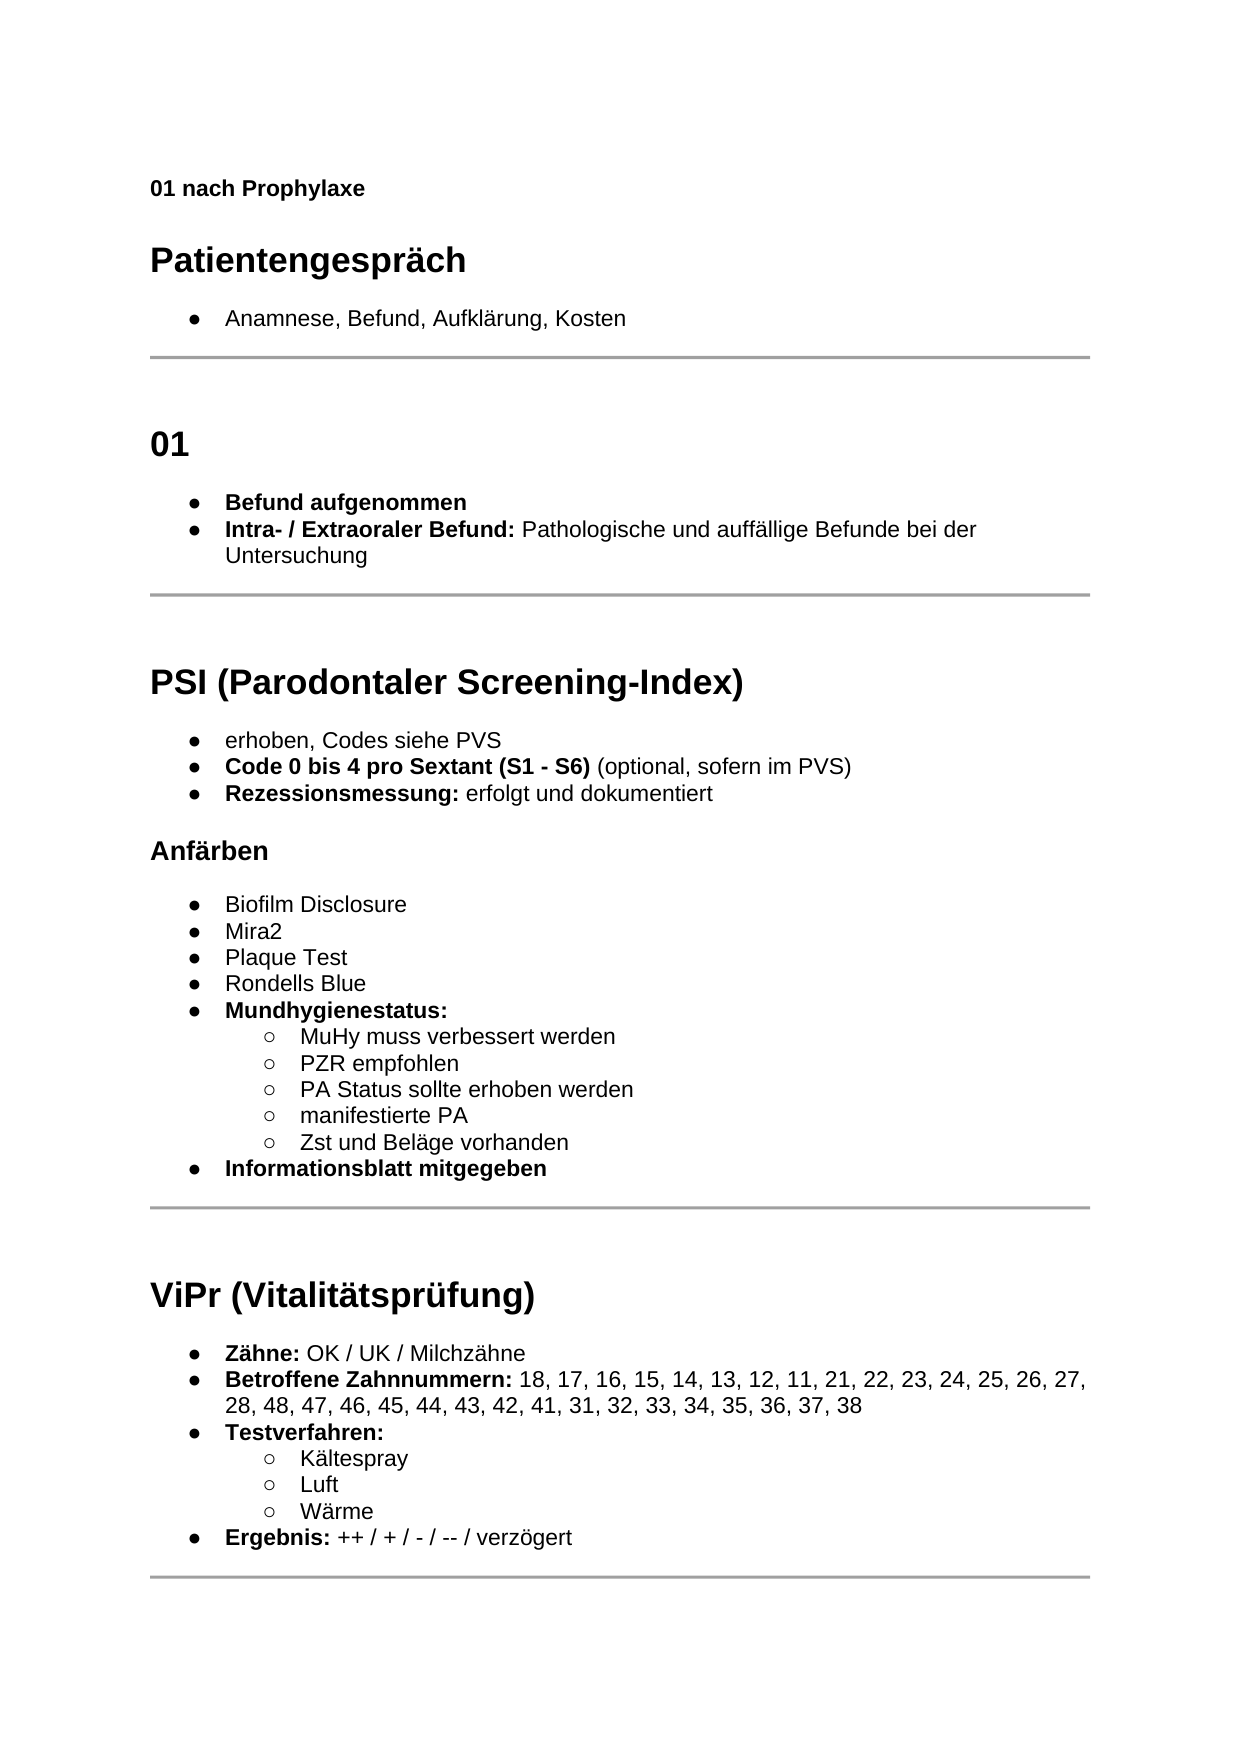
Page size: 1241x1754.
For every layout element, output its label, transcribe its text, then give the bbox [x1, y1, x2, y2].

list Zähne: OK / UK / Milchzähne [187, 1340, 1090, 1366]
text 01 nach Prophylaxe [150, 175, 1090, 201]
list PA Status sollte erhoben werden [262, 1076, 1090, 1102]
list Mira2 [187, 918, 1090, 944]
list Ergebnis: ++ / + / - / -- / verzögert [187, 1524, 1090, 1551]
list MuHy muss verbessert werden [262, 1023, 1090, 1049]
list Betroffene Zahnnummern: 18, 17, 16, 15, 14, 13, 12, 11, 21, 22, 23, 24, 25, 26, 27, 28, 48, 47, 46, 45, 44, 43, 42, 41, 31, 32, 33, 34, 35, 36, 37, 38 [187, 1366, 1090, 1419]
list Code 0 bis 4 pro Sextant (S1 - S6) (optional, sofern im PVS) [187, 753, 1090, 779]
list Biofilm Disclosure [187, 891, 1090, 918]
list erhoben, Codes siehe PVS [187, 727, 1090, 753]
subtitle PSI (Parodontaler Screening-Index) [150, 661, 1090, 702]
subtitle 01 [150, 424, 1090, 464]
subtitle Anfärben [150, 835, 1090, 866]
list Rondells Blue [187, 970, 1090, 997]
list Befund aufgenommen [187, 489, 1090, 516]
list Mundhygienestatus: [187, 997, 1090, 1023]
list Wärme [262, 1498, 1090, 1524]
subtitle ViPr (Vitalitätsprüfung) [150, 1274, 1090, 1315]
list Luft [262, 1471, 1090, 1498]
list Informationsblatt mitgegeben [187, 1155, 1090, 1181]
list PZR empfohlen [262, 1049, 1090, 1076]
list Anamnese, Befund, Aufklärung, Kosten [187, 304, 1090, 331]
list Rezessionsmessung: erfolgt und dokumentiert [187, 779, 1090, 806]
list Testverfahren: [187, 1419, 1090, 1445]
list Kältespray [262, 1445, 1090, 1471]
list Intra- / Extraoraler Befund: Pathologische und auffällige Befunde bei der Untersuchung [187, 516, 1090, 568]
list manifestierte PA [262, 1102, 1090, 1128]
subtitle Patientengespräch [150, 239, 1090, 279]
list Plaque Test [187, 944, 1090, 970]
list Zst und Beläge vorhanden [262, 1128, 1090, 1155]
